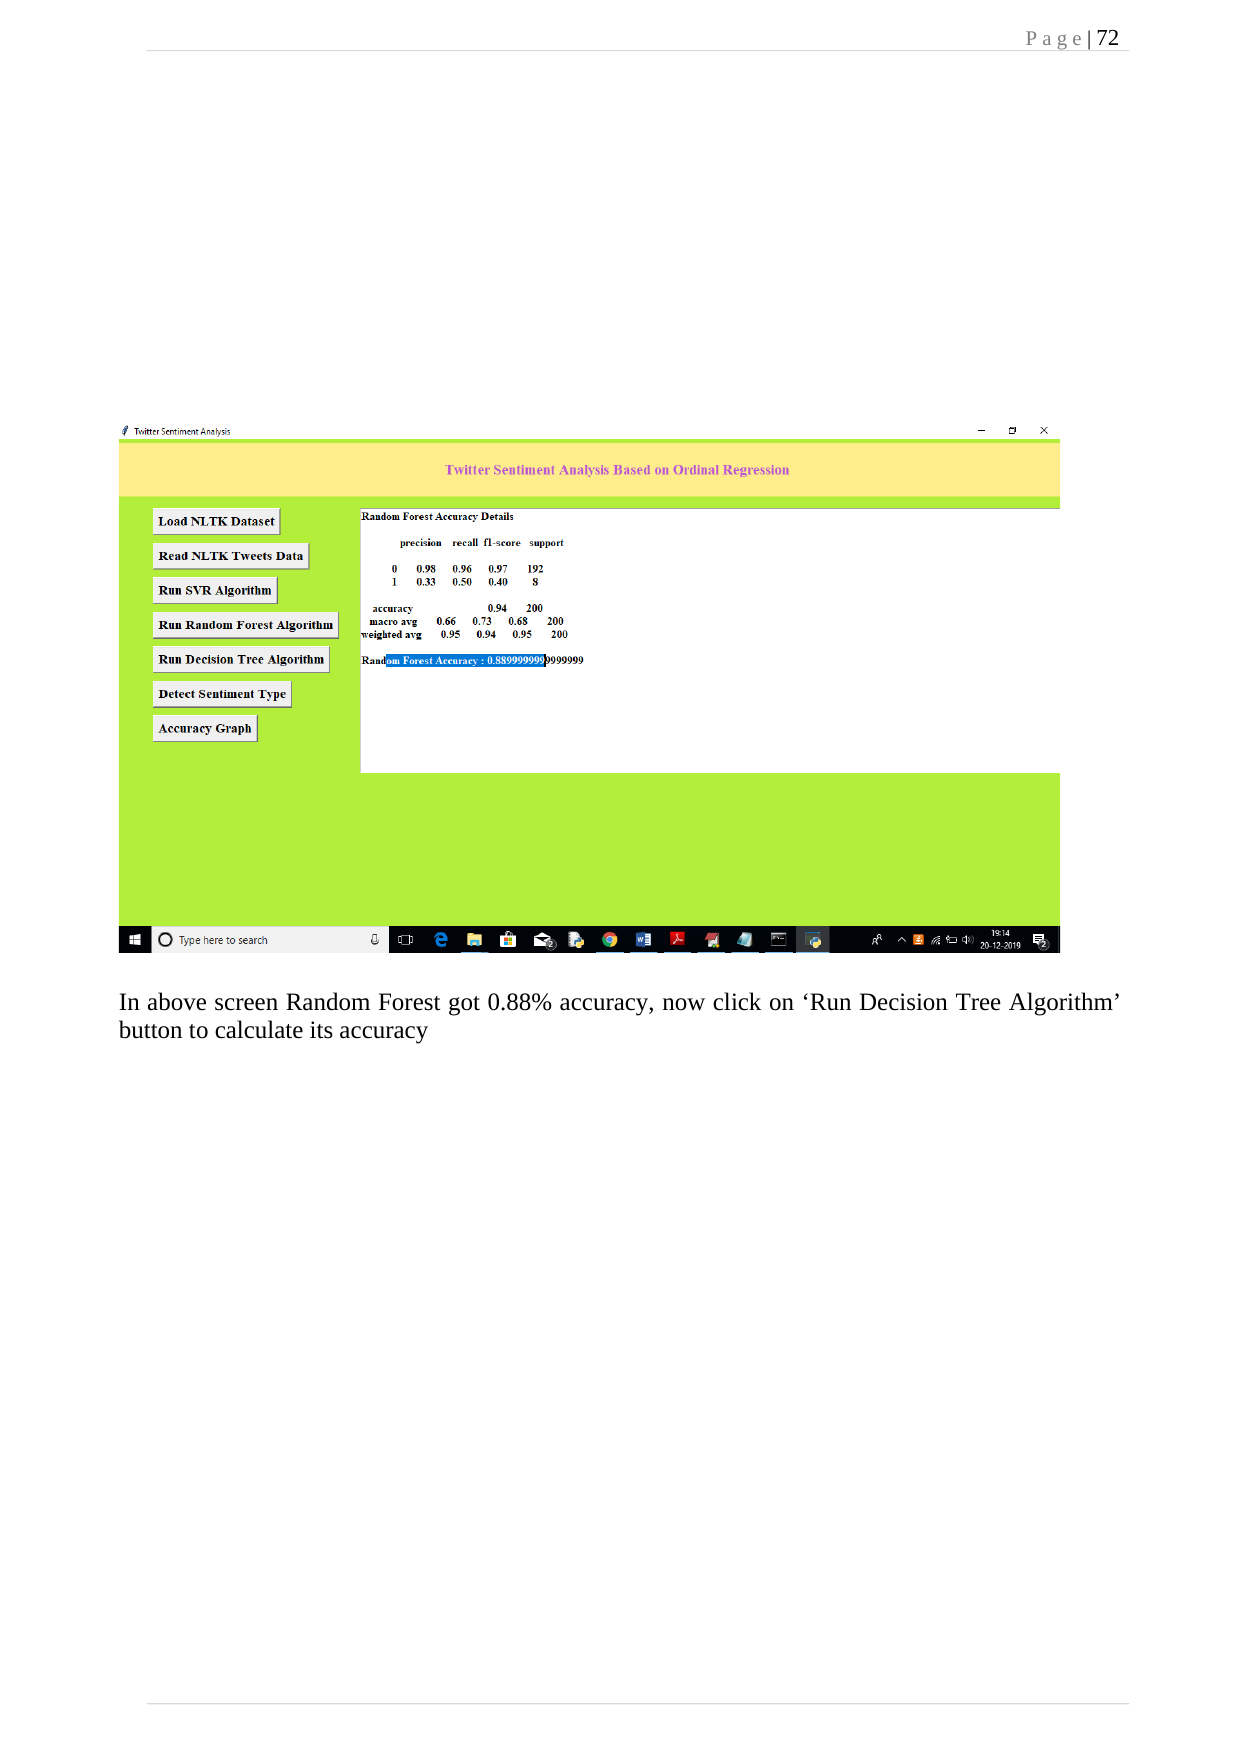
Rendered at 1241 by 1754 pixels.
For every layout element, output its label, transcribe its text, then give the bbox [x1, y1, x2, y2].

text In above screen Random Forest got 0.88% accuracy, now click on ‘Run Decision Tree Algorithm’ button to calculate its accuracy [119, 987, 1122, 1044]
picture [118, 423, 1060, 953]
